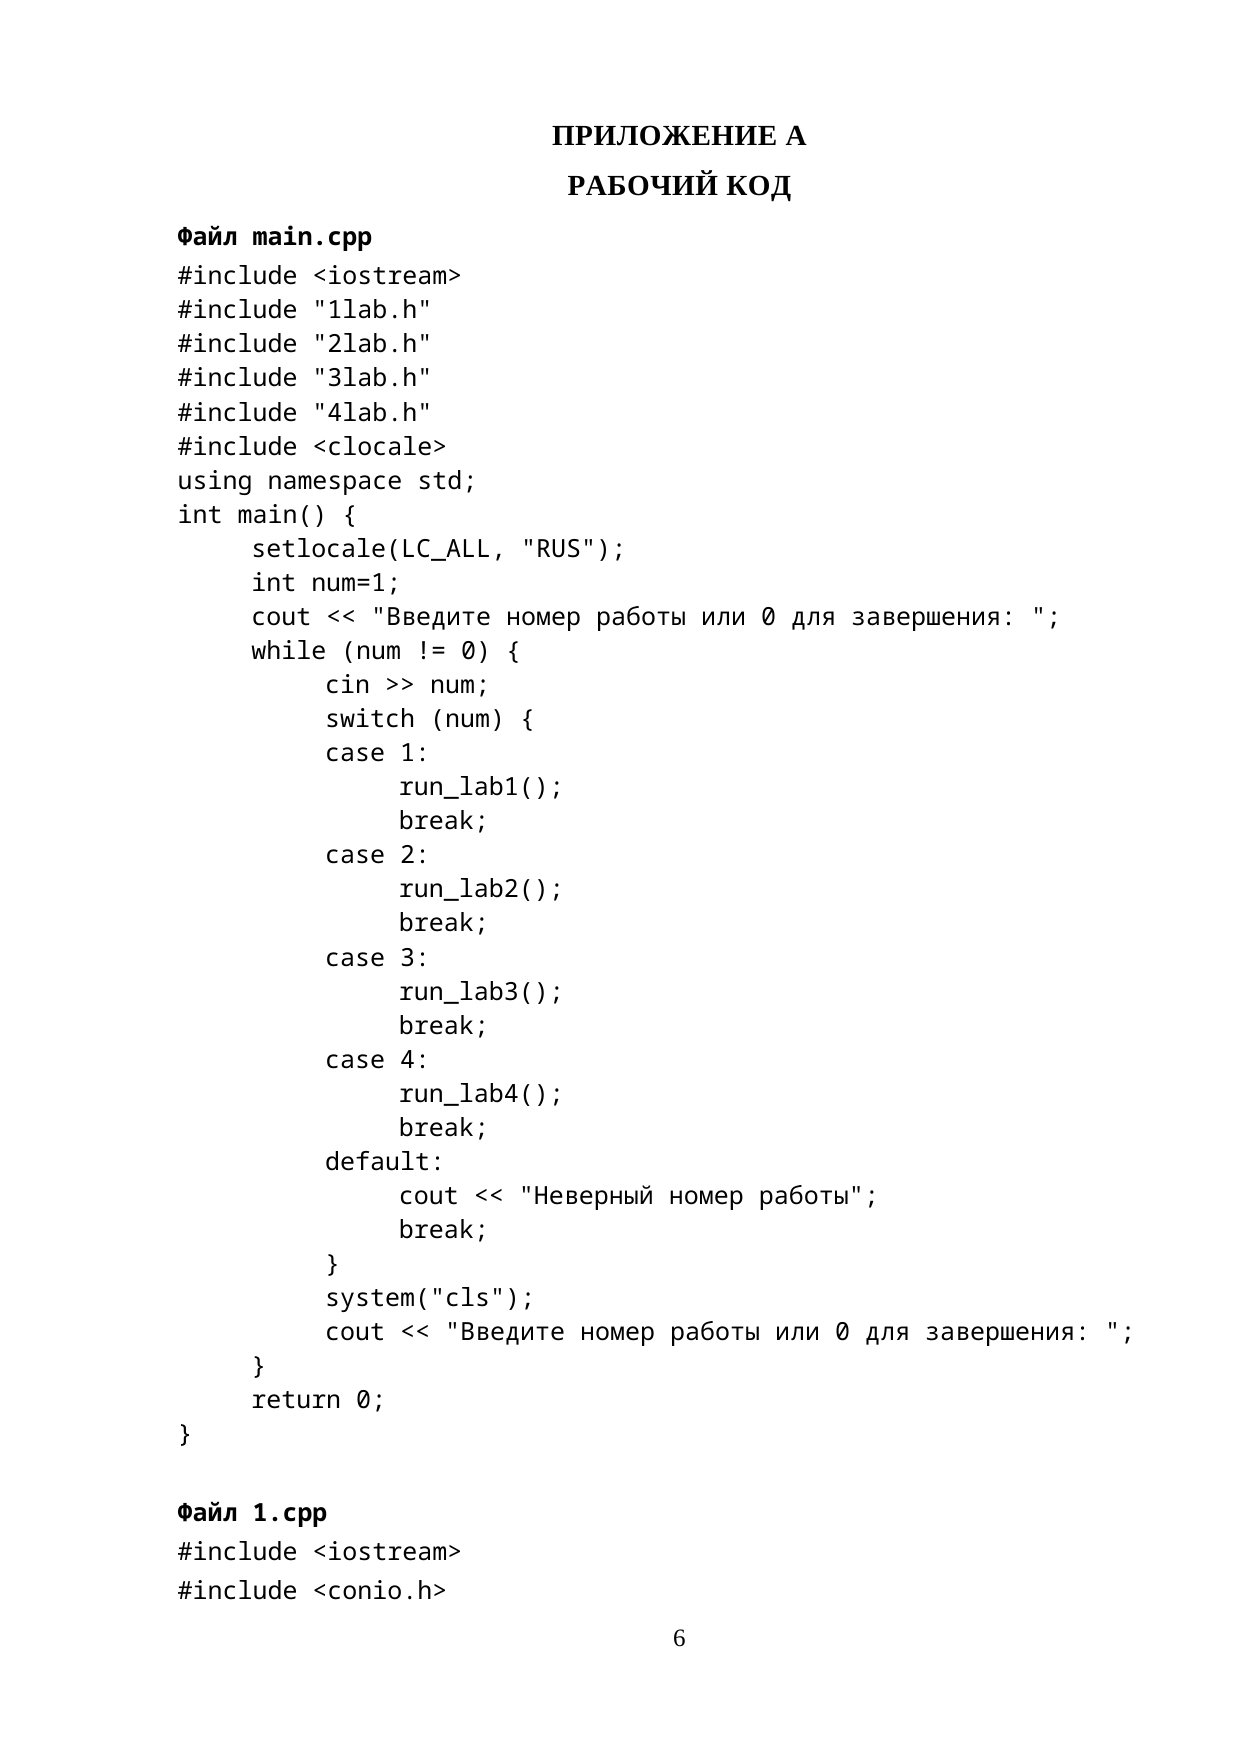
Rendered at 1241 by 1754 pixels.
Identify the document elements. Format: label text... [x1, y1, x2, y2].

text break; [177, 1007, 1181, 1041]
text case 1: [177, 735, 1181, 769]
text cin >> num; [177, 667, 1181, 701]
text using namespace std; [177, 462, 1181, 496]
text рабочий код [177, 168, 1181, 202]
text int num=1; [177, 564, 1181, 598]
text break; [177, 905, 1181, 939]
text #include <iostream> [177, 258, 1181, 292]
text int main() { [177, 496, 1181, 530]
text cout << "Введите номер работы или 0 для завершения: "; [177, 598, 1181, 633]
text } [177, 1348, 1181, 1382]
text break; [177, 1212, 1181, 1246]
text #include <iostream> [177, 1533, 1181, 1568]
text Приложение А [177, 118, 1181, 152]
text #include "3lab.h" [177, 360, 1181, 394]
text break; [177, 1109, 1181, 1143]
text cout << "Введите номер работы или 0 для завершения: "; [177, 1314, 1181, 1348]
text run_lab3(); [177, 973, 1181, 1007]
text case 3: [177, 939, 1181, 973]
text run_lab1(); [177, 769, 1181, 803]
text case 2: [177, 837, 1181, 871]
text default: [177, 1143, 1181, 1178]
text setlocale(LC_ALL, "RUS"); [177, 530, 1181, 564]
text Файл 1.cpp [177, 1494, 1181, 1528]
text switch (num) { [177, 701, 1181, 735]
text cout << "Неверный номер работы"; [177, 1178, 1181, 1212]
text system("cls"); [177, 1280, 1181, 1314]
text break; [177, 803, 1181, 837]
text return 0; [177, 1382, 1181, 1416]
text Файл main.cpp [177, 219, 1181, 253]
text #include "1lab.h" [177, 292, 1181, 326]
text run_lab2(); [177, 871, 1181, 905]
text #include <clocale> [177, 428, 1181, 462]
text #include "4lab.h" [177, 394, 1181, 428]
text } [177, 1416, 1181, 1450]
text } [177, 1246, 1181, 1280]
text run_lab4(); [177, 1075, 1181, 1109]
text case 4: [177, 1041, 1181, 1075]
text #include <conio.h> [177, 1573, 1181, 1607]
text #include "2lab.h" [177, 326, 1181, 360]
text while (num != 0) { [177, 633, 1181, 667]
